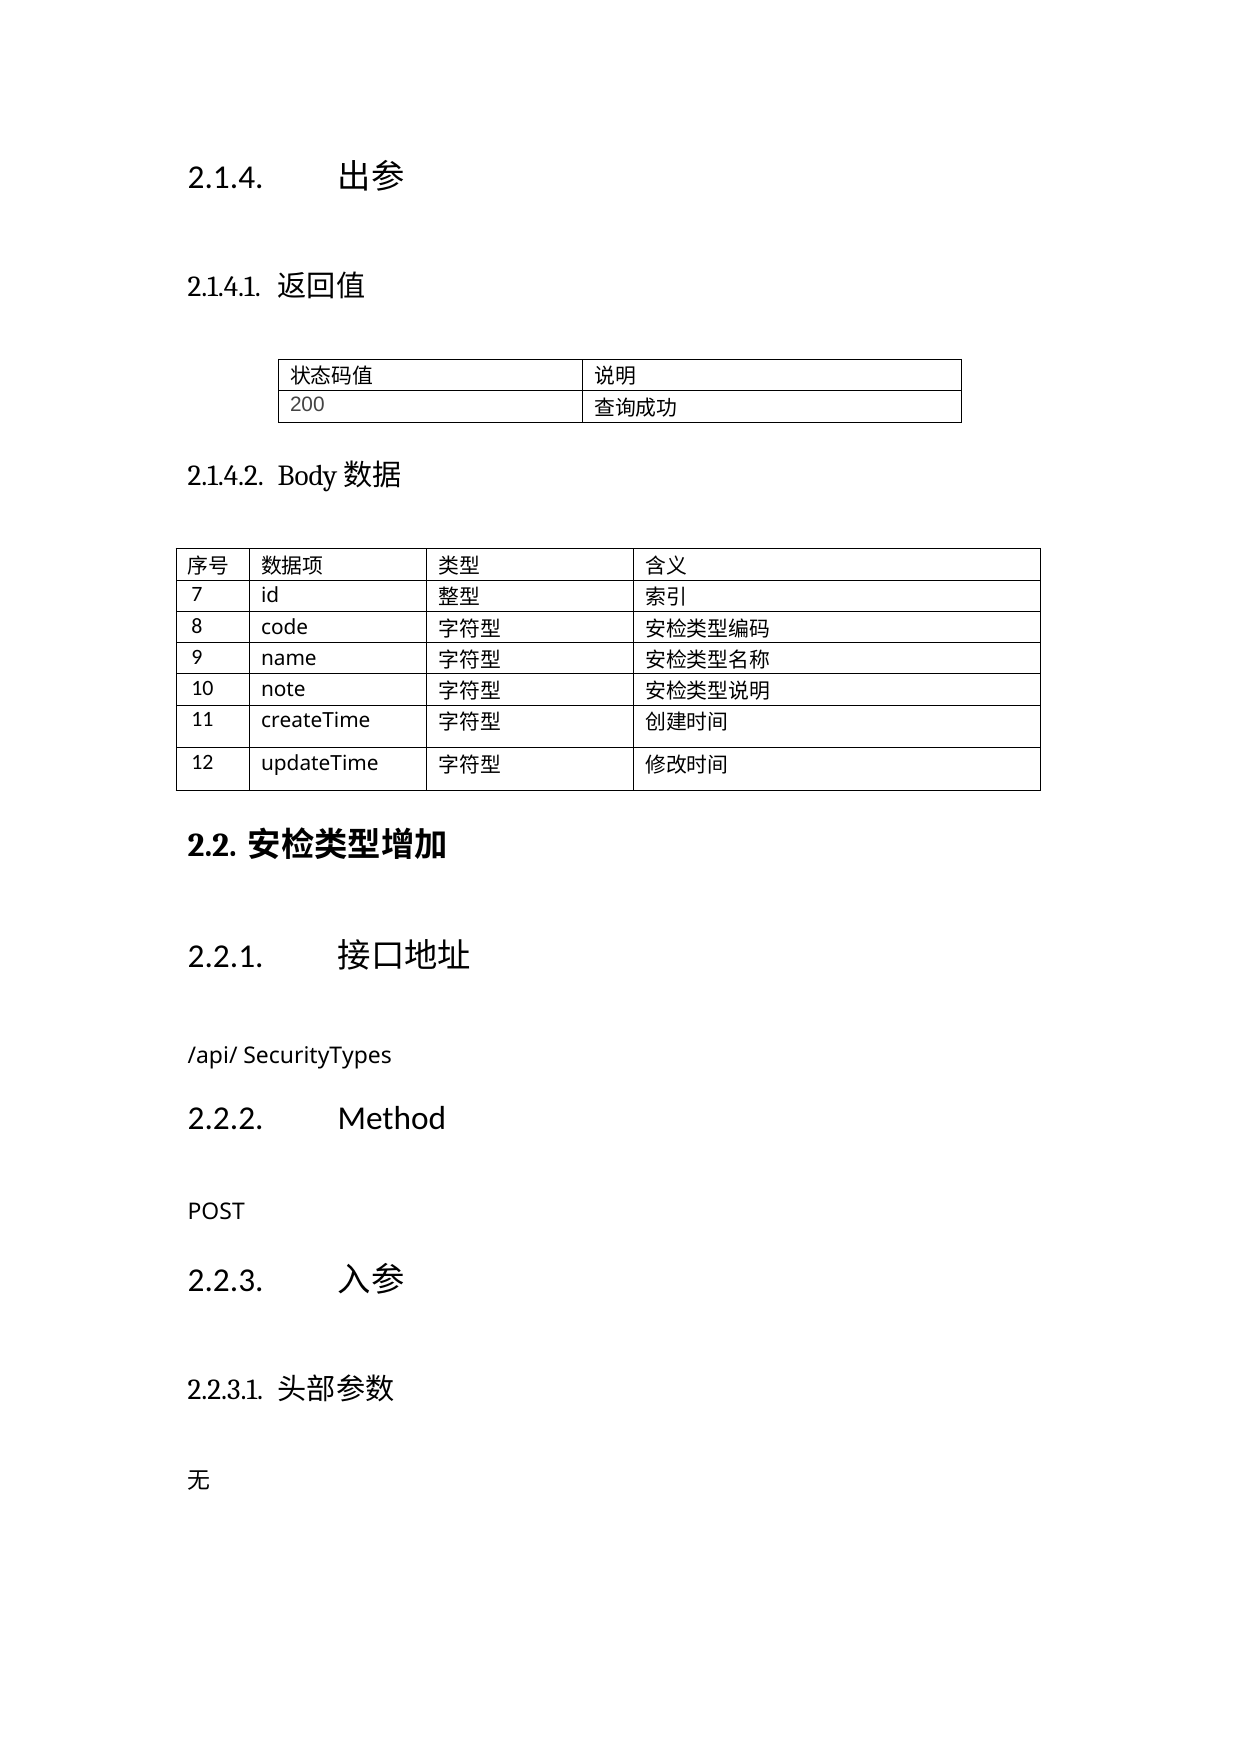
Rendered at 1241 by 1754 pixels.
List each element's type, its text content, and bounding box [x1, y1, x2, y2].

subtitle Body数据 [187, 452, 1053, 494]
subtitle 安检类型增加 [187, 818, 1053, 866]
subtitle 头部参数 [187, 1366, 1053, 1408]
table_cell 整型 [427, 581, 633, 611]
table_cell code [250, 612, 426, 642]
table_cell [177, 643, 249, 673]
table_header 数据项 [250, 549, 426, 579]
table_cell 创建时间 [634, 706, 1040, 747]
text /api/ SecurityTypes [187, 1039, 1053, 1070]
table_cell 字符型 [427, 643, 633, 673]
table_cell 安检类型名称 [634, 643, 1040, 673]
table_cell 安检类型说明 [634, 674, 1040, 704]
table_header 类型 [427, 549, 633, 579]
subtitle Method [187, 1097, 1053, 1138]
table_cell 字符型 [427, 612, 633, 642]
table_cell [177, 581, 249, 611]
table_cell [177, 748, 249, 790]
table_cell createTime [250, 706, 426, 747]
table_header 含义 [634, 549, 1040, 579]
table_cell id [250, 581, 426, 611]
table_cell updateTime [250, 748, 426, 790]
table_cell 查询成功 [583, 391, 961, 422]
table_cell [177, 612, 249, 642]
table_cell name [250, 643, 426, 673]
table_cell [177, 706, 249, 747]
text POST [187, 1195, 1053, 1226]
table_cell [177, 674, 249, 704]
table_cell note [250, 674, 426, 704]
table_cell 字符型 [427, 706, 633, 747]
table_cell 索引 [634, 581, 1040, 611]
subtitle 返回值 [187, 262, 1053, 305]
table_cell 修改时间 [634, 748, 1040, 790]
subtitle 出参 [187, 150, 1053, 198]
text 无 [187, 1462, 1053, 1495]
table_cell 字符型 [427, 748, 633, 790]
subtitle 接口地址 [187, 928, 1053, 977]
table_header 说明 [583, 360, 961, 390]
table_cell 安检类型编码 [634, 612, 1040, 642]
table_header 状态码值 [279, 360, 582, 390]
table_cell 字符型 [427, 674, 633, 704]
table_header 序号 [177, 549, 249, 579]
subtitle 入参 [187, 1253, 1053, 1301]
table_cell 200 [279, 391, 582, 422]
